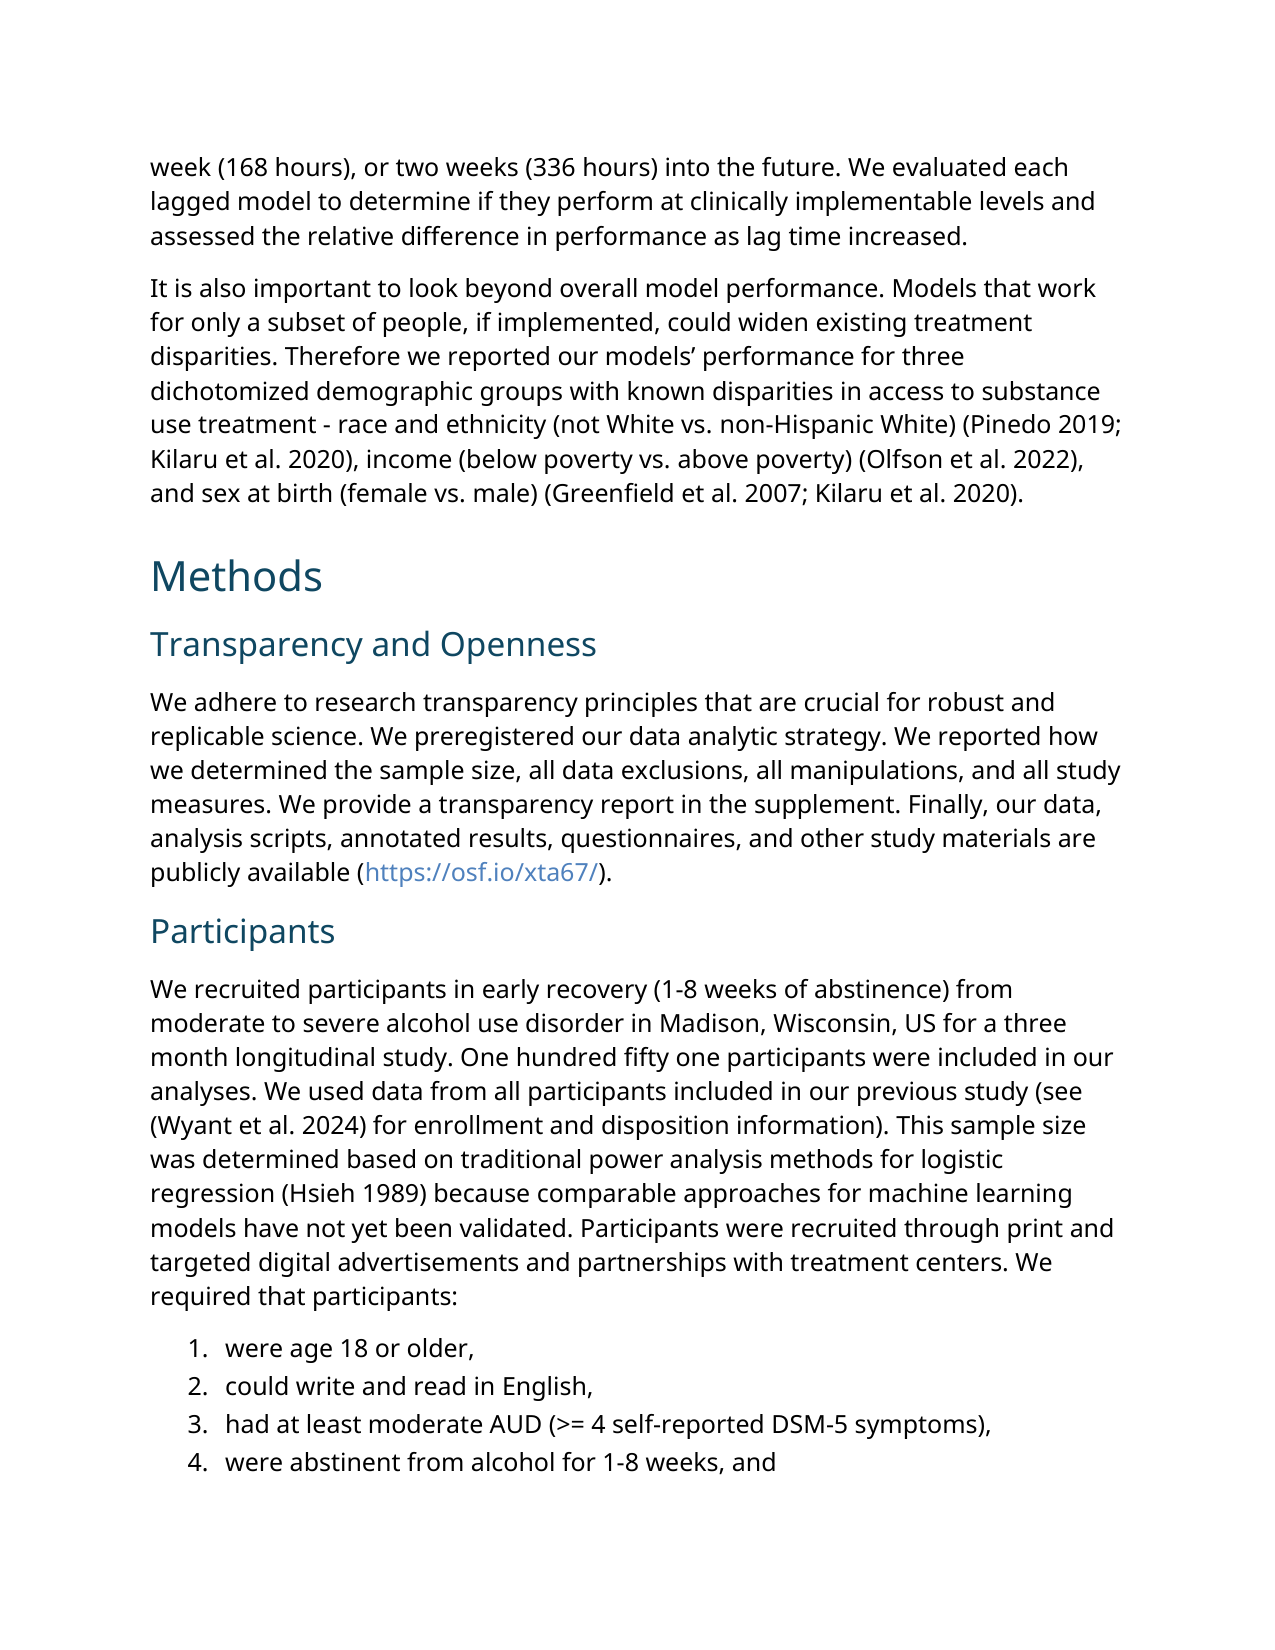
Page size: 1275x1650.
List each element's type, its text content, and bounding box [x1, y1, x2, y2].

list had at least moderate AUD (>= 4 self-reported DSM-5 symptoms), [187, 1407, 1125, 1441]
list were abstinent from alcohol for 1-8 weeks, and [187, 1444, 1125, 1479]
subtitle Methods [150, 547, 1125, 604]
list were age 18 or older, [187, 1331, 1125, 1365]
list could write and read in English, [187, 1369, 1125, 1403]
text We adhere to research transparency principles that are crucial for robust and replicable science. We preregistered our data analytic strategy. We reported how we determined the sample size, all data exclusions, all manipulations, and all study measures. We provide a transparency report in the supplement. Finally, our data, analysis scripts, annotated results, questionnaires, and other study materials are publicly available (https://osf.io/xta67/). [150, 684, 1125, 889]
subtitle Transparency and Openness [150, 620, 1125, 666]
subtitle Participants [150, 908, 1125, 953]
